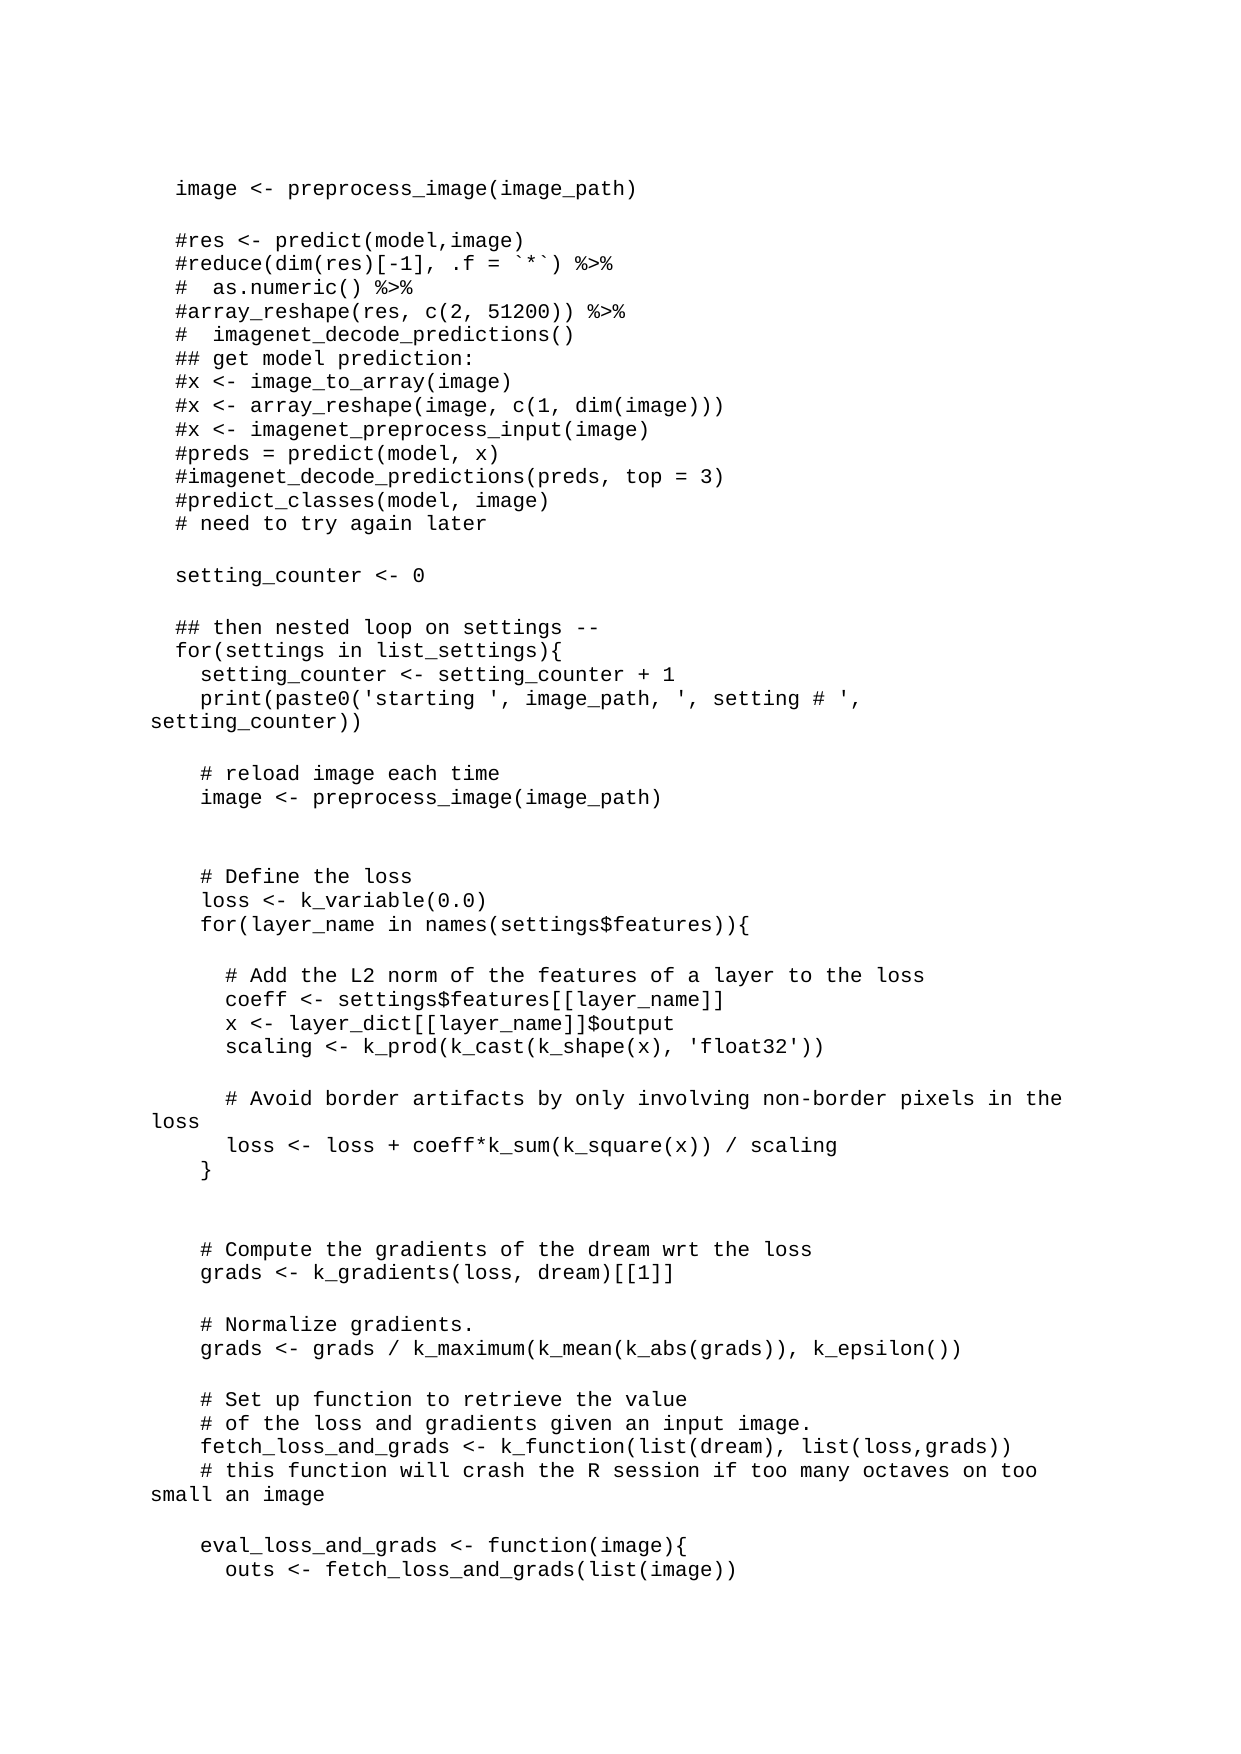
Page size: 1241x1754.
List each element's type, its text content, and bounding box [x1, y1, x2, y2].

text grads <- grads / k_maximum(k_mean(k_abs(grads)), k_epsilon()) [150, 1337, 1090, 1361]
text # imagenet_decode_predictions() [150, 324, 1090, 348]
text outs <- fetch_loss_and_grads(list(image)) [150, 1559, 1090, 1583]
text #x <- imagenet_preprocess_input(image) [150, 419, 1090, 442]
text #x <- array_reshape(image, c(1, dim(image))) [150, 395, 1090, 419]
text #preds = predict(model, x) [150, 442, 1090, 466]
text for(settings in list_settings){ [150, 640, 1090, 664]
text print(paste0('starting ', image_path, ', setting # ', setting_counter)) [150, 688, 1090, 735]
text # Define the loss [150, 866, 1090, 890]
text # reload image each time [150, 763, 1090, 787]
text #imagenet_decode_predictions(preds, top = 3) [150, 466, 1090, 490]
text image <- preprocess_image(image_path) [150, 787, 1090, 810]
text for(layer_name in names(settings$features)){ [150, 914, 1090, 937]
text x <- layer_dict[[layer_name]]$output [150, 1013, 1090, 1036]
text } [150, 1159, 1090, 1182]
text #x <- image_to_array(image) [150, 372, 1090, 395]
text #predict_classes(model, image) [150, 490, 1090, 513]
text # need to try again later [150, 513, 1090, 537]
text # Normalize gradients. [150, 1314, 1090, 1337]
text #array_reshape(res, c(2, 51200)) %>% [150, 301, 1090, 324]
text ## get model prediction: [150, 348, 1090, 372]
text # Compute the gradients of the dream wrt the loss [150, 1238, 1090, 1262]
text # this function will crash the R session if too many octaves on too small an image [150, 1460, 1090, 1507]
text ## then nested loop on settings -- [150, 617, 1090, 640]
text image <- preprocess_image(image_path) [150, 178, 1090, 202]
text # Set up function to retrieve the value [150, 1389, 1090, 1413]
text setting_counter <- setting_counter + 1 [150, 664, 1090, 688]
text #reduce(dim(res)[-1], .f = `*`) %>% [150, 253, 1090, 277]
text #res <- predict(model,image) [150, 230, 1090, 253]
text # Avoid border artifacts by only involving non-border pixels in the loss [150, 1088, 1090, 1135]
text # of the loss and gradients given an input image. [150, 1413, 1090, 1436]
text coeff <- settings$features[[layer_name]] [150, 989, 1090, 1013]
text # Add the L2 norm of the features of a layer to the loss [150, 965, 1090, 989]
text fetch_loss_and_grads <- k_function(list(dream), list(loss,grads)) [150, 1436, 1090, 1460]
text scaling <- k_prod(k_cast(k_shape(x), 'float32')) [150, 1036, 1090, 1060]
text loss <- k_variable(0.0) [150, 890, 1090, 914]
text grads <- k_gradients(loss, dream)[[1]] [150, 1262, 1090, 1286]
text # as.numeric() %>% [150, 277, 1090, 301]
text eval_loss_and_grads <- function(image){ [150, 1535, 1090, 1559]
text setting_counter <- 0 [150, 565, 1090, 589]
text loss <- loss + coeff*k_sum(k_square(x)) / scaling [150, 1135, 1090, 1159]
